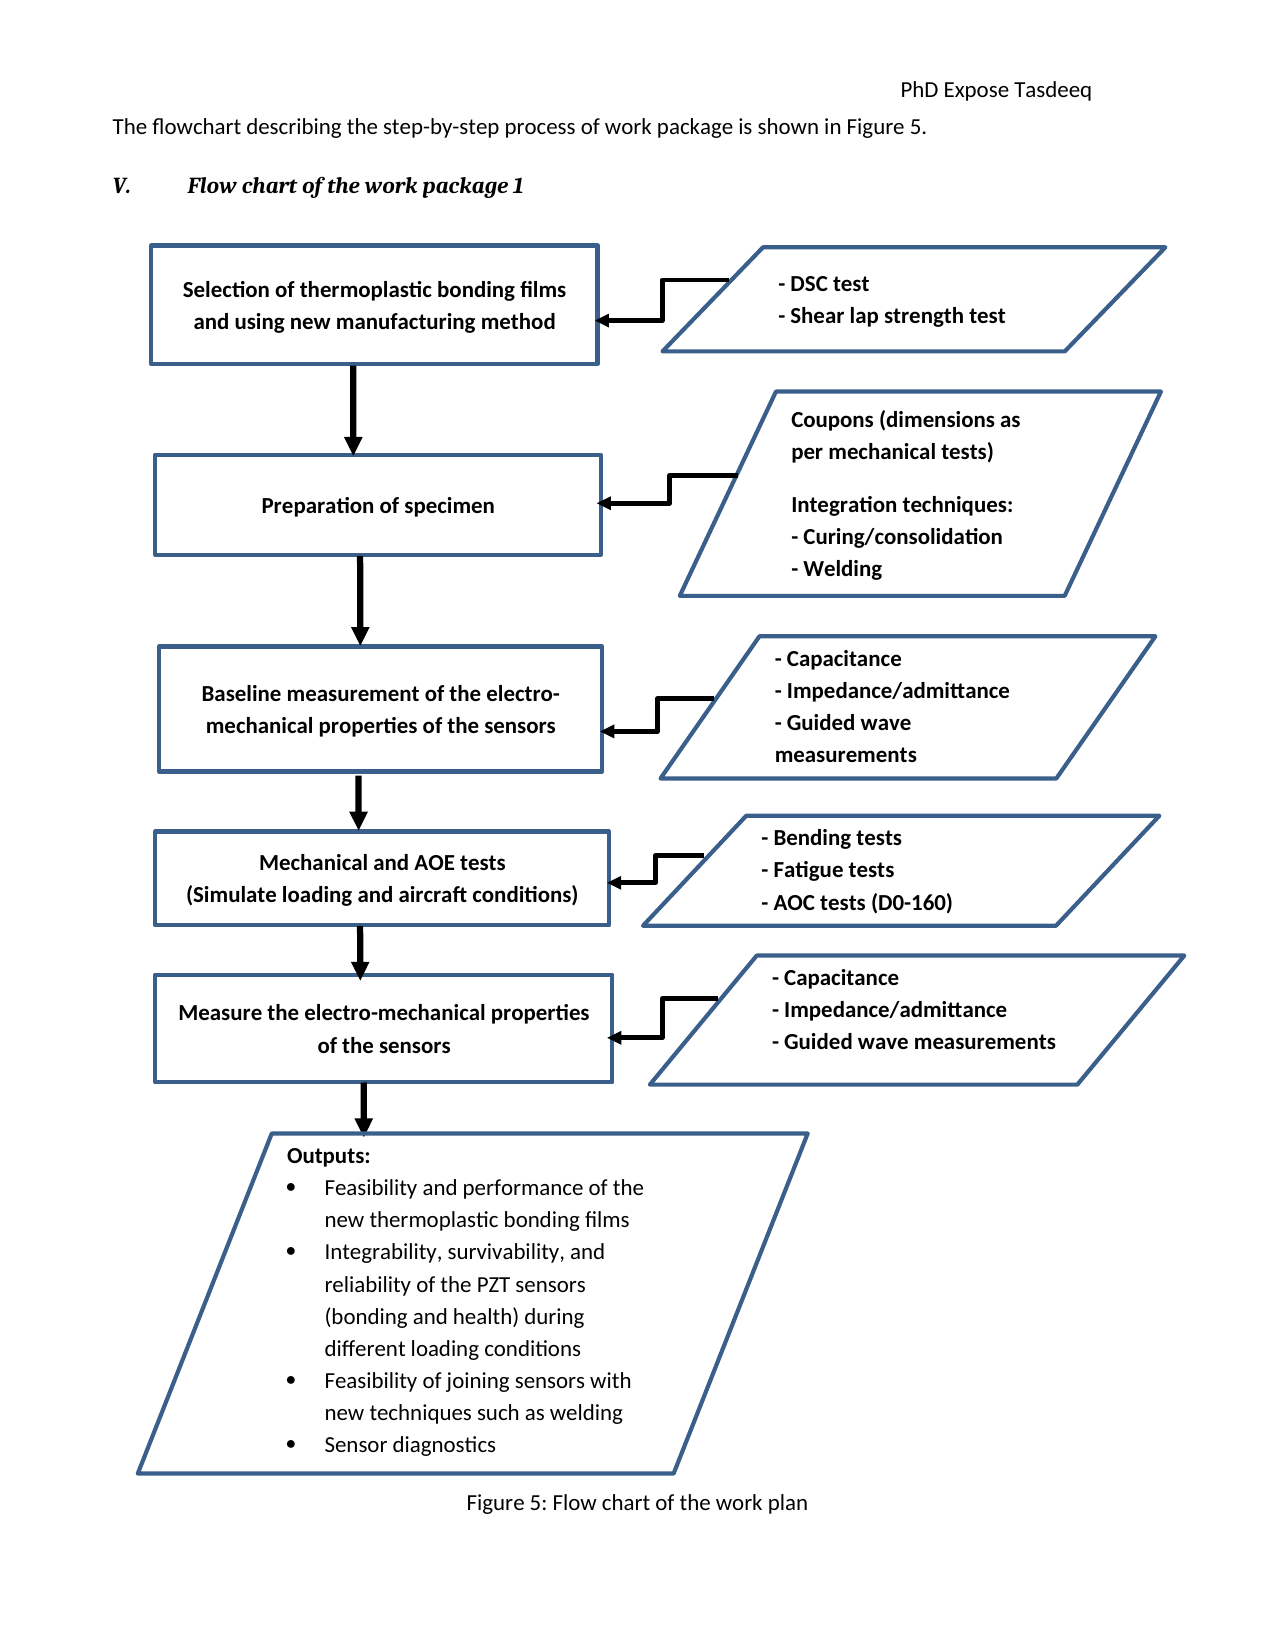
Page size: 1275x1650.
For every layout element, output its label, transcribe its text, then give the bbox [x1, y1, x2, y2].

subtitle Flow chart of the work package 1 [112, 173, 1162, 199]
text Figure 5: Flow chart of the work plan [112, 1488, 1162, 1516]
text The flowchart describing the step-by-step process of work package is shown in Figure 5. [112, 112, 1162, 141]
